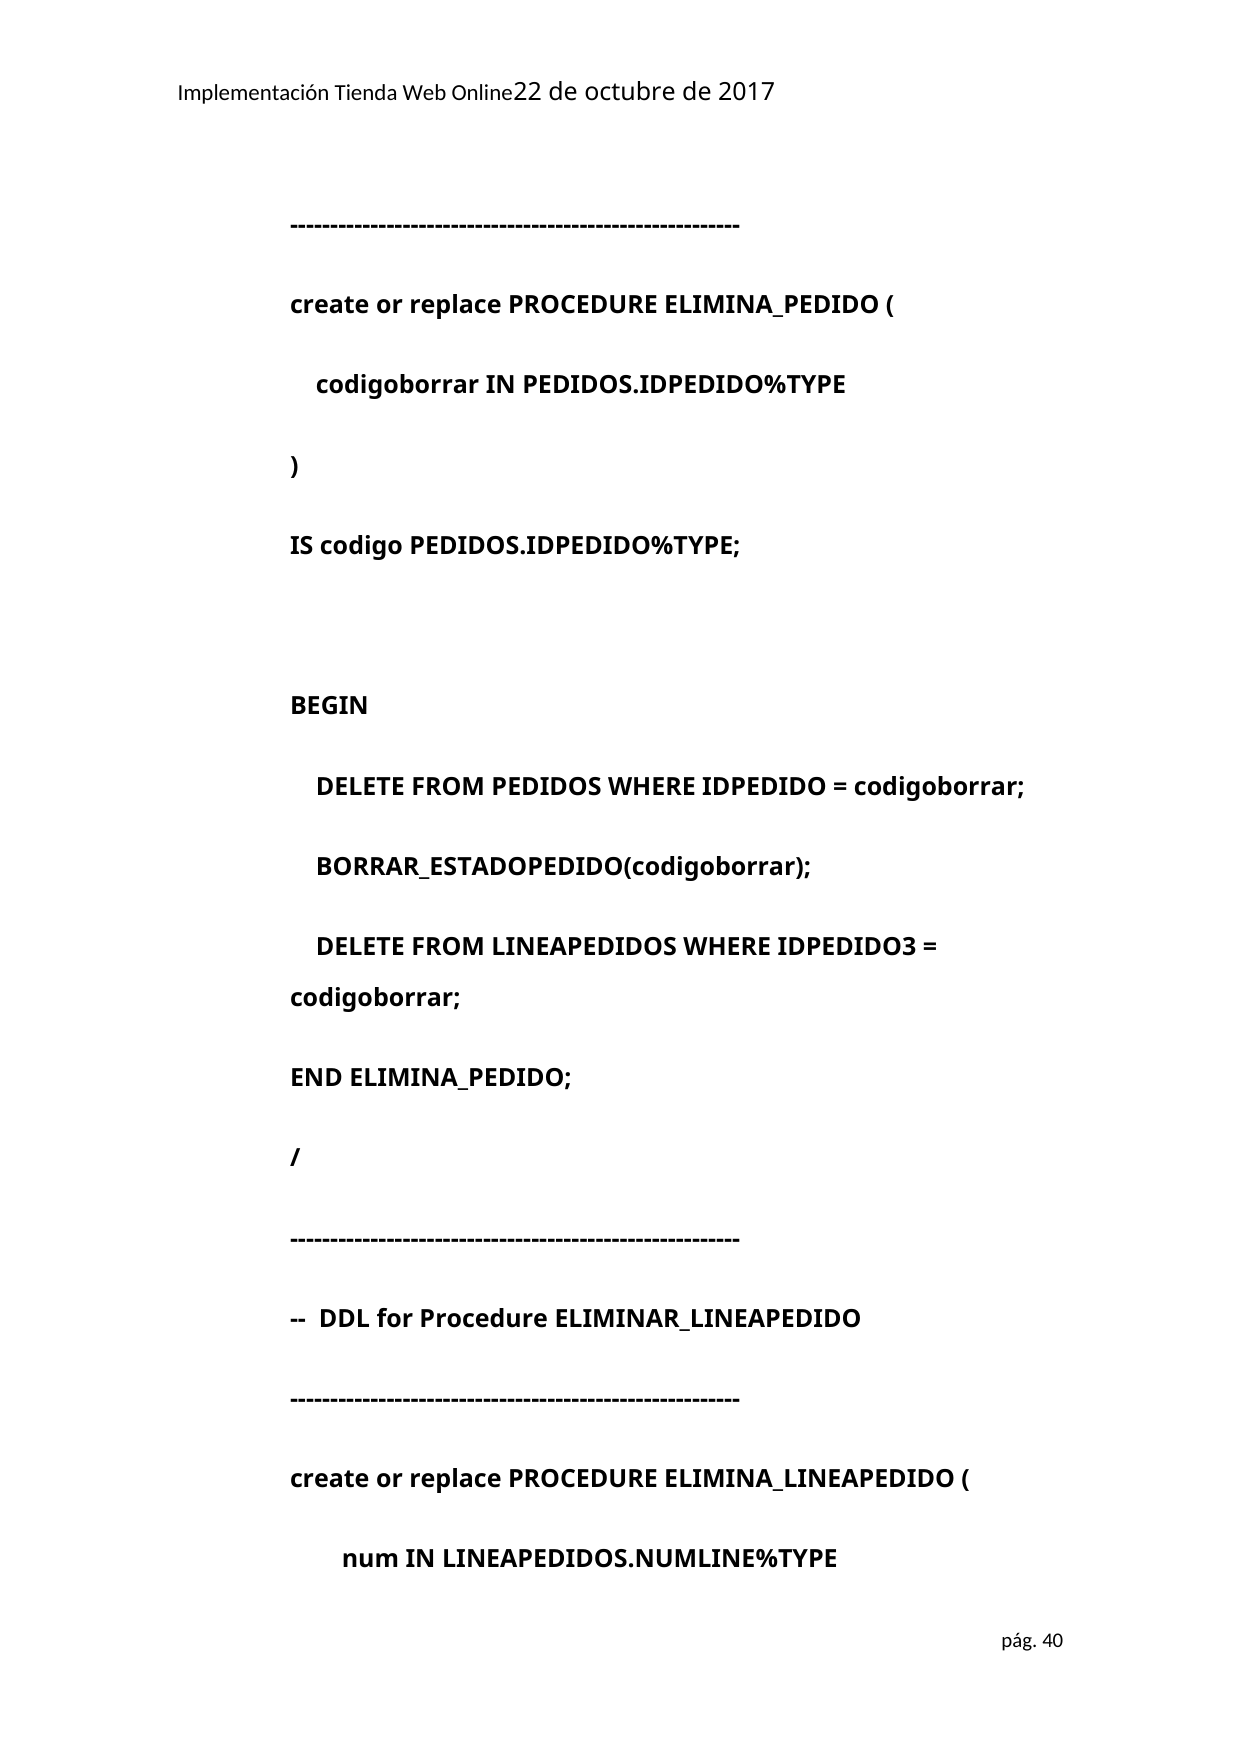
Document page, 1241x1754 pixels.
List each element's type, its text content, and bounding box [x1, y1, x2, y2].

text num IN LINEAPEDIDOS.NUMLINE%TYPE [290, 1541, 1063, 1575]
text create or replace PROCEDURE ELIMINA_LINEAPEDIDO ( [290, 1461, 1063, 1495]
text IS codigo PEDIDOS.IDPEDIDO%TYPE; [290, 528, 1063, 562]
text DELETE FROM LINEAPEDIDOS WHERE IDPEDIDO3 = codigoborrar; [290, 929, 1063, 1014]
text / [290, 1140, 1063, 1174]
text create or replace PROCEDURE ELIMINA_PEDIDO ( [290, 287, 1063, 321]
text BEGIN [290, 688, 1063, 722]
text END ELIMINA_PEDIDO; [290, 1060, 1063, 1094]
text codigoborrar IN PEDIDOS.IDPEDIDO%TYPE [290, 367, 1063, 401]
text ) [290, 447, 1063, 481]
text -- DDL for Procedure ELIMINAR_LINEAPEDIDO [290, 1301, 1063, 1334]
text -------------------------------------------------------- [290, 1220, 1063, 1254]
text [290, 207, 1063, 241]
text DELETE FROM PEDIDOS WHERE IDPEDIDO = codigoborrar; [290, 768, 1063, 802]
text -------------------------------------------------------- [290, 1381, 1063, 1415]
text BORRAR_ESTADOPEDIDO(codigoborrar); [290, 848, 1063, 882]
